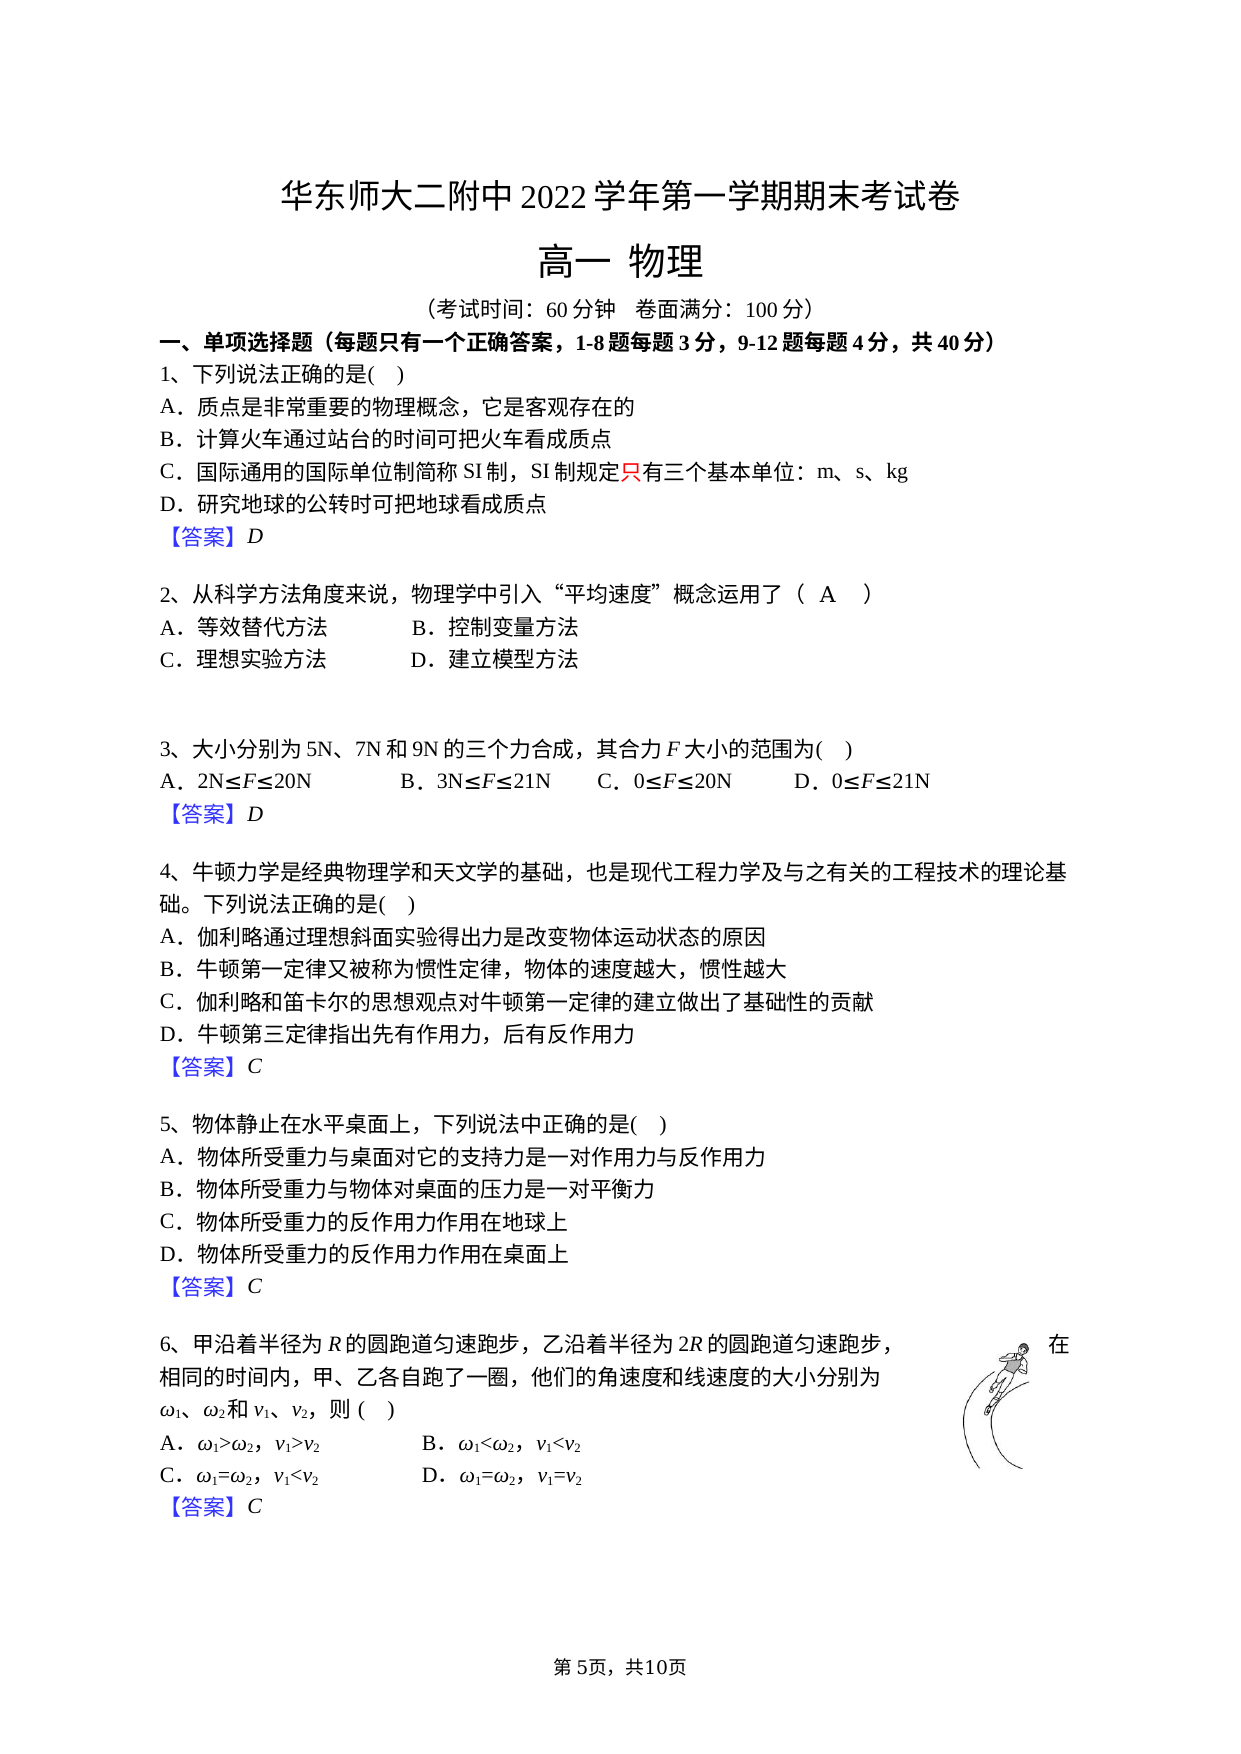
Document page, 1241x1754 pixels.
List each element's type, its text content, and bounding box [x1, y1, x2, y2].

text A．2N≤F≤20N B．3N≤F≤21N C．0≤F≤20N D．0≤F≤21N [159, 764, 1081, 797]
text 【答案】C [159, 1489, 1081, 1522]
text 高一 物理 [159, 227, 1081, 292]
picture [351, 1411, 358, 1418]
text 一、单项选择题（每题只有一个正确答案，1-8题每题3分，9-12题每题4分，共40分） [159, 324, 1081, 357]
text 【答案】D [159, 797, 1081, 829]
text A．ω1>ω2，v1>v2 B．ω1<ω2，v1<v2 C．ω1=ω2，v1<v2 D．ω1=ω2，v1=v2 [159, 1424, 1081, 1489]
text 【答案】D [159, 519, 1081, 552]
text 【答案】C [159, 1049, 1081, 1082]
text A．物体所受重力与桌面对它的支持力是一对作用力与反作用力 B．物体所受重力与物体对桌面的压力是一对平衡力 C．物体所受重力的反作用力作用在地球上 D．物体所受重力的反作用力作用在桌面上 [159, 1139, 1081, 1269]
picture [962, 1343, 1030, 1469]
text A．质点是非常重要的物理概念，它是客观存在的 B．计算火车通过站台的时间可把火车看成质点 C．国际通用的国际单位制简称SI制，SI制规定只有三个基本单位：m、s、kg D．研究地球的公转时可把地球看成质点 [159, 389, 1081, 519]
text 2、从科学方法角度来说，物理学中引入“平均速度”概念运用了（ A ） [159, 577, 1081, 609]
text 【答案】C [159, 1269, 1081, 1302]
text 4、牛顿力学是经典物理学和天文学的基础，也是现代工程力学及与之有关的工程技术的理论基础。下列说法正确的是( ) [159, 854, 1081, 919]
text A．伽利略通过理想斜面实验得出力是改变物体运动状态的原因 B．牛顿第一定律又被称为惯性定律，物体的速度越大，惯性越大 C．伽利略和笛卡尔的思想观点对牛顿第一定律的建立做出了基础性的贡献 D．牛顿第三定律指出先有作用力，后有反作用力 [159, 919, 1081, 1049]
text 5、物体静止在水平桌面上，下列说法中正确的是( ) [159, 1107, 1081, 1139]
text 华东师大二附中2022学年第一学期期末考试卷 [159, 162, 1081, 227]
text C．理想实验方法 D．建立模型方法 [159, 642, 1081, 674]
text （考试时间：60分钟 卷面满分：100分） [159, 292, 1081, 324]
text 1、下列说法正确的是( ) [159, 357, 1081, 389]
text A．等效替代方法 B．控制变量方法 [159, 609, 1081, 642]
text 6、甲沿着半径为R的圆跑道匀速跑步，乙沿着半径为2R的圆跑道匀速跑步，在相同的时间内，甲、乙各自跑了一圈，他们的角速度和线速度的大小分别为ω1、ω2和v1、v2，则( ) [159, 1327, 1081, 1424]
text 3、大小分别为5N、7N和9N的三个力合成，其合力F大小的范围为( ) [159, 732, 1081, 764]
